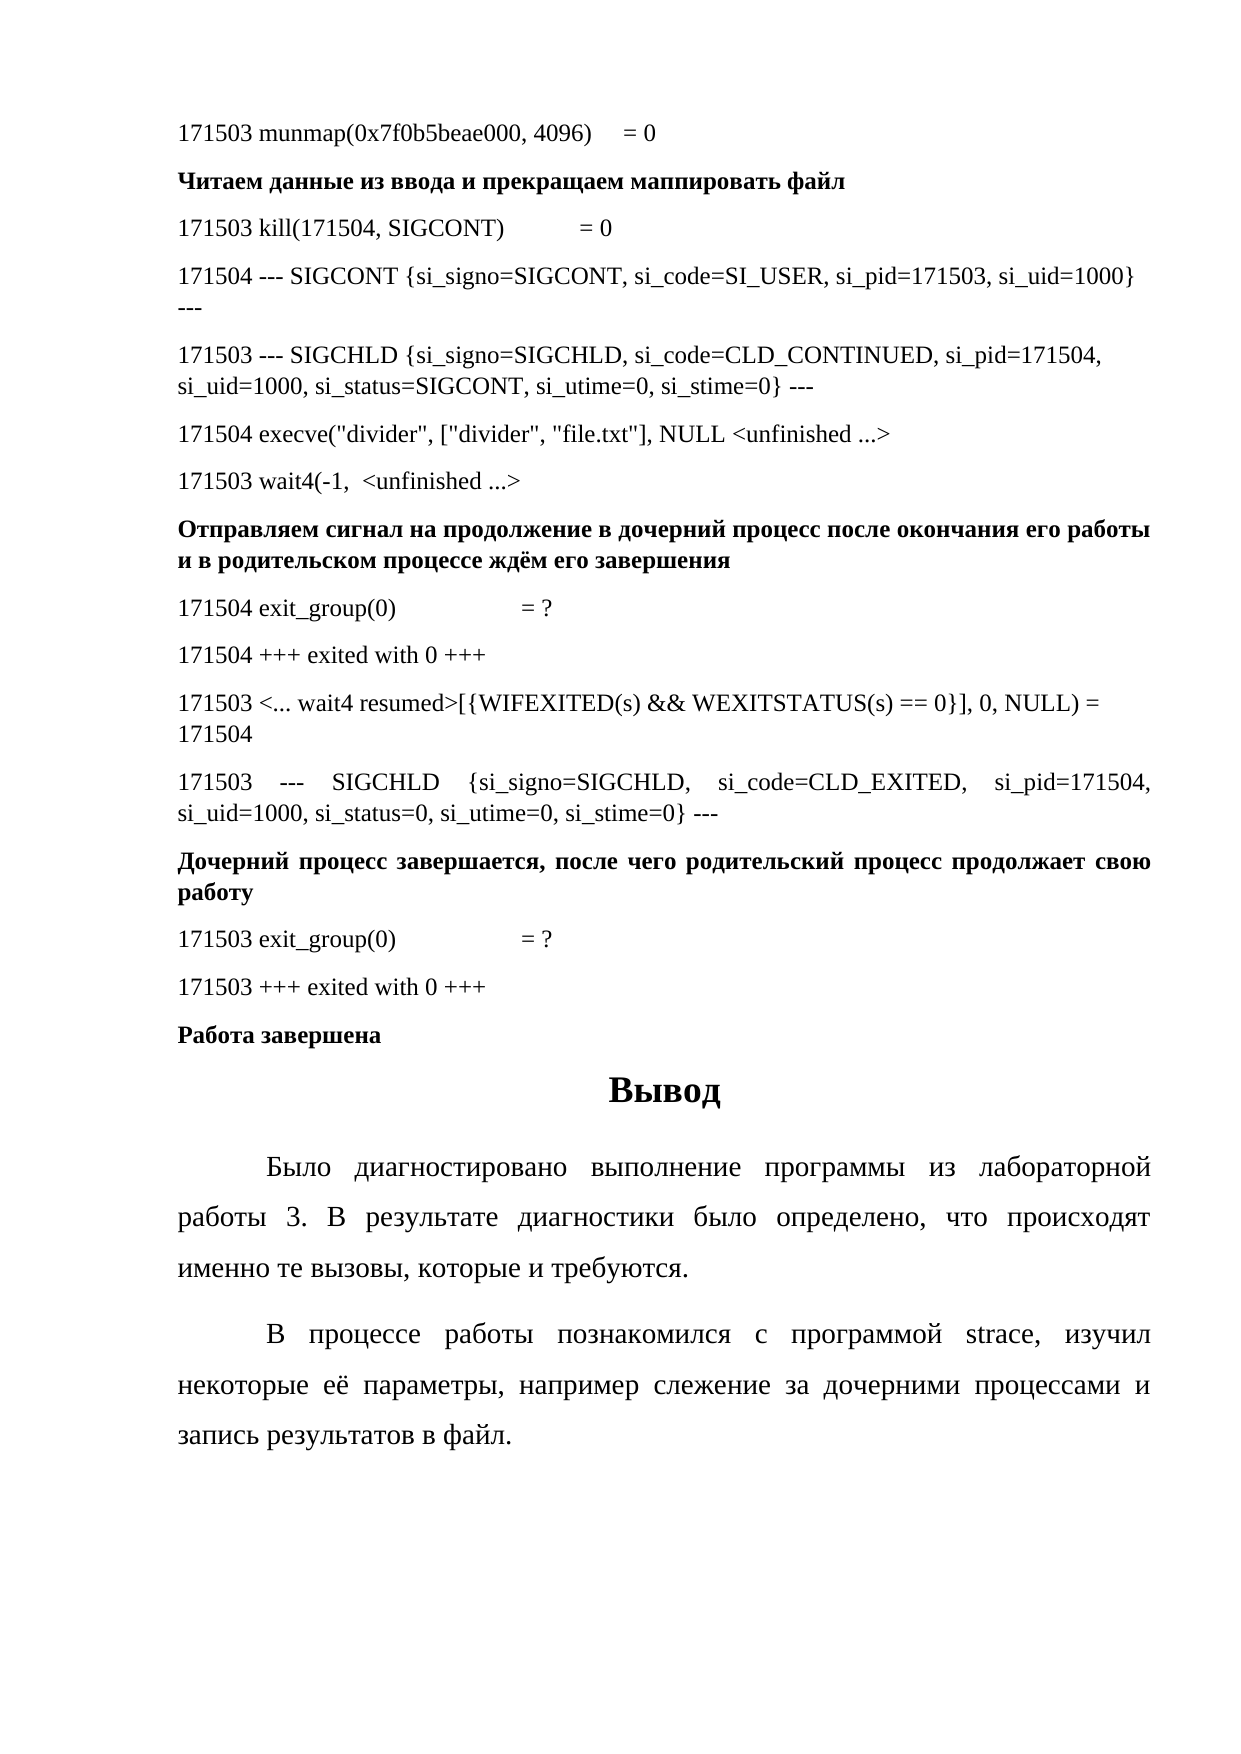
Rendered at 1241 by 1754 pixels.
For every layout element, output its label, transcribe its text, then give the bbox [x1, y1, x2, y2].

text 171503 munmap(0x7f0b5beae000, 4096) = 0 [177, 118, 1152, 147]
text 171503 --- SIGCHLD {si_signo=SIGCHLD, si_code=CLD_CONTINUED, si_pid=171504, si_uid=1000, si_status=SIGCONT, si_utime=0, si_stime=0} --- [177, 340, 1152, 400]
text 171503 exit_group(0) = ? [177, 924, 1152, 953]
text 171503 wait4(-1, <unfinished ...> [177, 466, 1152, 495]
text Отправляем сигнал на продолжение в дочерний процесс после окончания его работы и в родительском процессе ждём его завершения [177, 514, 1152, 574]
text 171504 +++ exited with 0 +++ [177, 641, 1152, 669]
text 171504 execve("divider", ["divider", "file.txt"], NULL <unfinished ...> [177, 419, 1152, 447]
text Работа завершена [177, 1020, 1152, 1049]
text Дочерний процесс завершается, после чего родительский процесс продолжает свою работу [177, 846, 1152, 906]
text 171503 <... wait4 resumed>[{WIFEXITED(s) && WEXITSTATUS(s) == 0}], 0, NULL) = 171504 [177, 688, 1152, 748]
text Вывод [177, 1068, 1152, 1111]
text 171503 kill(171504, SIGCONT) = 0 [177, 213, 1152, 242]
text Было диагностировано выполнение программы из лабораторной работы 3. В результате диагностики было определено, что происходят именно те вызовы, которые и требуются. [177, 1149, 1152, 1283]
text В процессе работы познакомился с программой strace, изучил некоторые её параметры, например слежение за дочерними процессами и запись результатов в файл. [177, 1317, 1152, 1451]
text 171503 +++ exited with 0 +++ [177, 972, 1152, 1001]
text 171504 --- SIGCONT {si_signo=SIGCONT, si_code=SI_USER, si_pid=171503, si_uid=1000} --- [177, 261, 1152, 321]
text 171503 --- SIGCHLD {si_signo=SIGCHLD, si_code=CLD_EXITED, si_pid=171504, si_uid=1000, si_status=0, si_utime=0, si_stime=0} --- [177, 767, 1152, 827]
text Читаем данные из ввода и прекращаем маппировать файл [177, 166, 1152, 194]
text 171504 exit_group(0) = ? [177, 593, 1152, 622]
